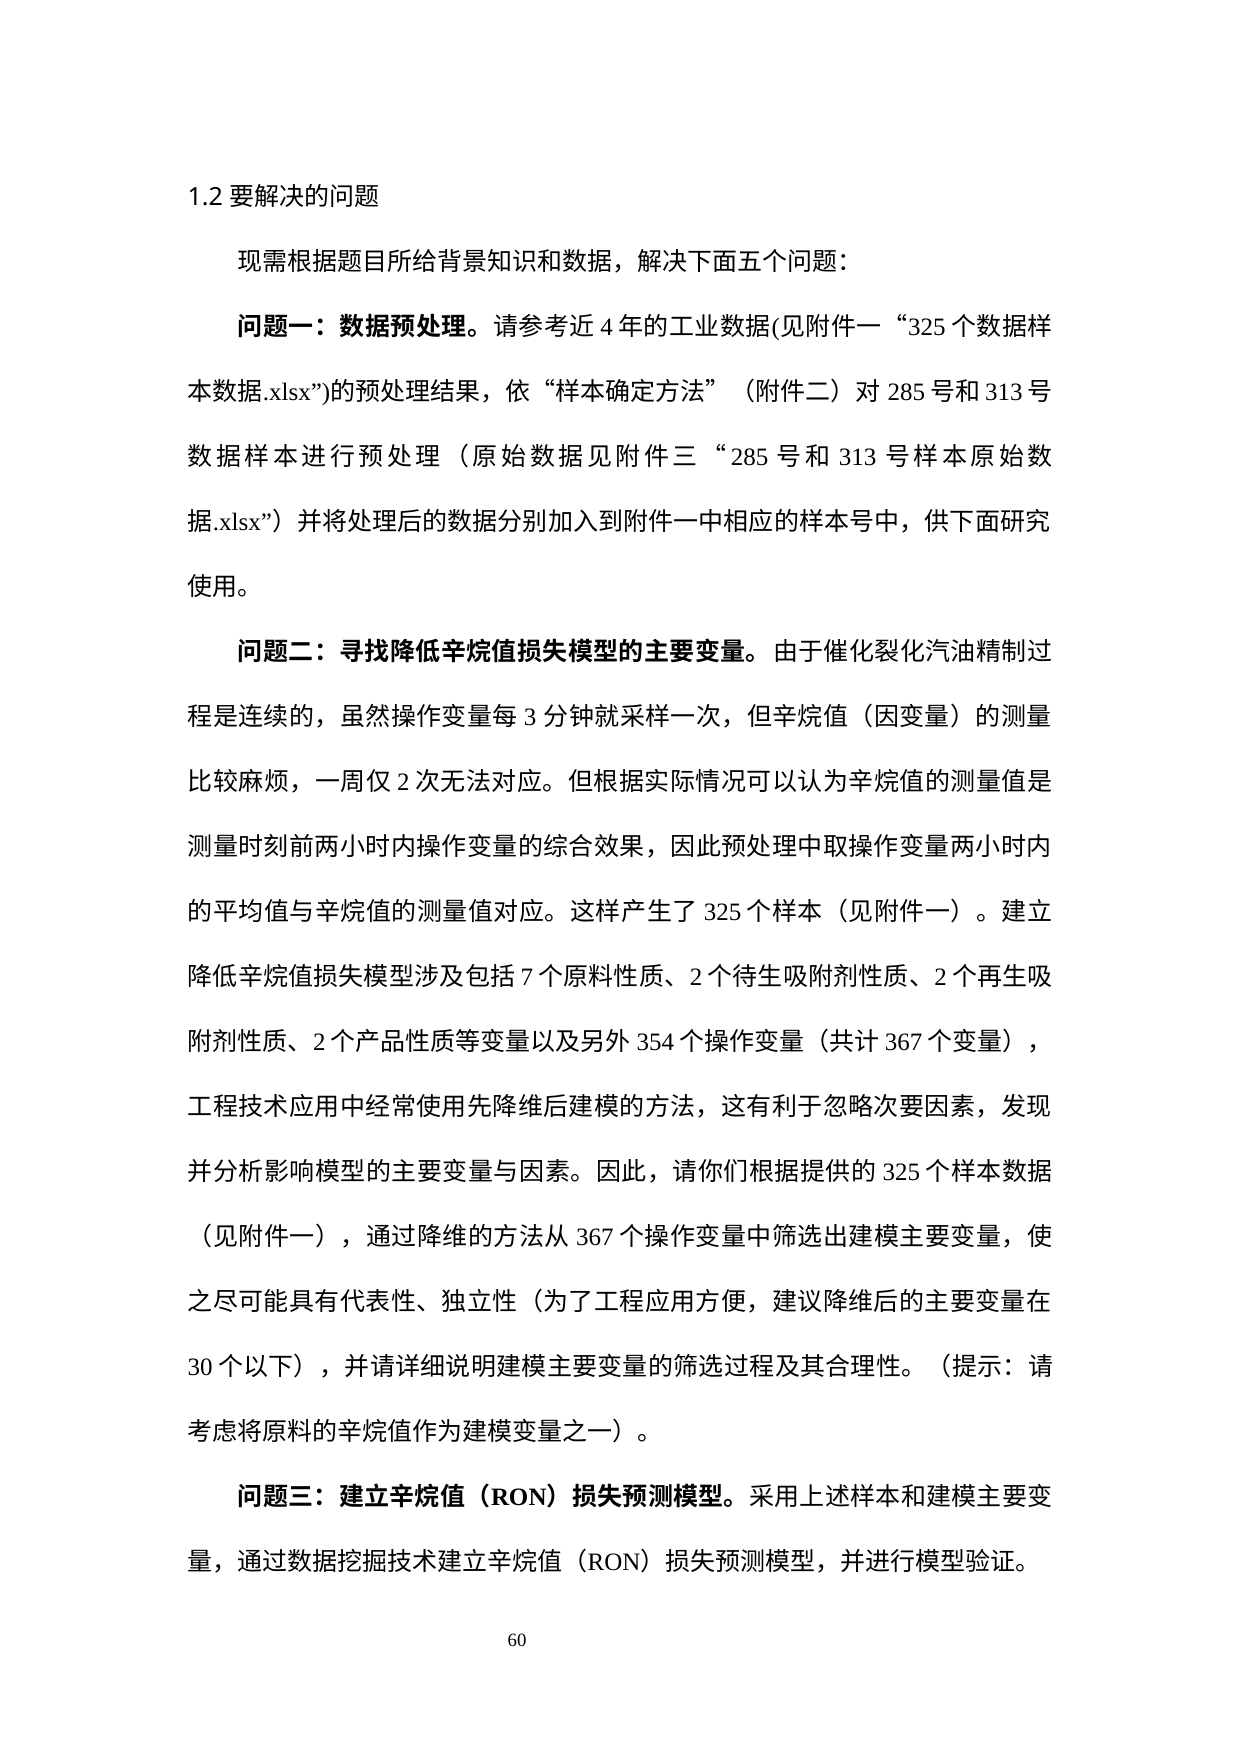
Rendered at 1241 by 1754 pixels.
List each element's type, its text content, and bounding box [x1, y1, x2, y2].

text 问题一：数据预处理。请参考近4年的工业数据(见附件一“325个数据样本数据.xlsx”)的预处理结果，依“样本确定方法”（附件二）对285号和313号数据样本进行预处理（原始数据见附件三“285号和313号样本原始数据.xlsx”）并将处理后的数据分别加入到附件一中相应的样本号中，供下面研究使用。 [187, 292, 1053, 617]
text 问题二：寻找降低辛烷值损失模型的主要变量。由于催化裂化汽油精制过程是连续的，虽然操作变量每3 分钟就采样一次，但辛烷值（因变量）的测量比较麻烦，一周仅2次无法对应。但根据实际情况可以认为辛烷值的测量值是测量时刻前两小时内操作变量的综合效果，因此预处理中取操作变量两小时内的平均值与辛烷值的测量值对应。这样产生了325个样本（见附件一）。建立降低辛烷值损失模型涉及包括7个原料性质、2个待生吸附剂性质、2个再生吸附剂性质、2个产品性质等变量以及另外354个操作变量（共计367个变量），工程技术应用中经常使用先降维后建模的方法，这有利于忽略次要因素，发现并分析影响模型的主要变量与因素。因此，请你们根据提供的325个样本数据（见附件一），通过降维的方法从367个操作变量中筛选出建模主要变量，使之尽可能具有代表性、独立性（为了工程应用方便，建议降维后的主要变量在30个以下），并请详细说明建模主要变量的筛选过程及其合理性。（提示：请考虑将原料的辛烷值作为建模变量之一）。 [187, 617, 1053, 1462]
text 现需根据题目所给背景知识和数据，解决下面五个问题： [187, 227, 1053, 292]
text 要解决的问题 [187, 162, 1053, 227]
text 问题三：建立辛烷值（RON）损失预测模型。采用上述样本和建模主要变量，通过数据挖掘技术建立辛烷值（RON）损失预测模型，并进行模型验证。 [187, 1462, 1053, 1592]
